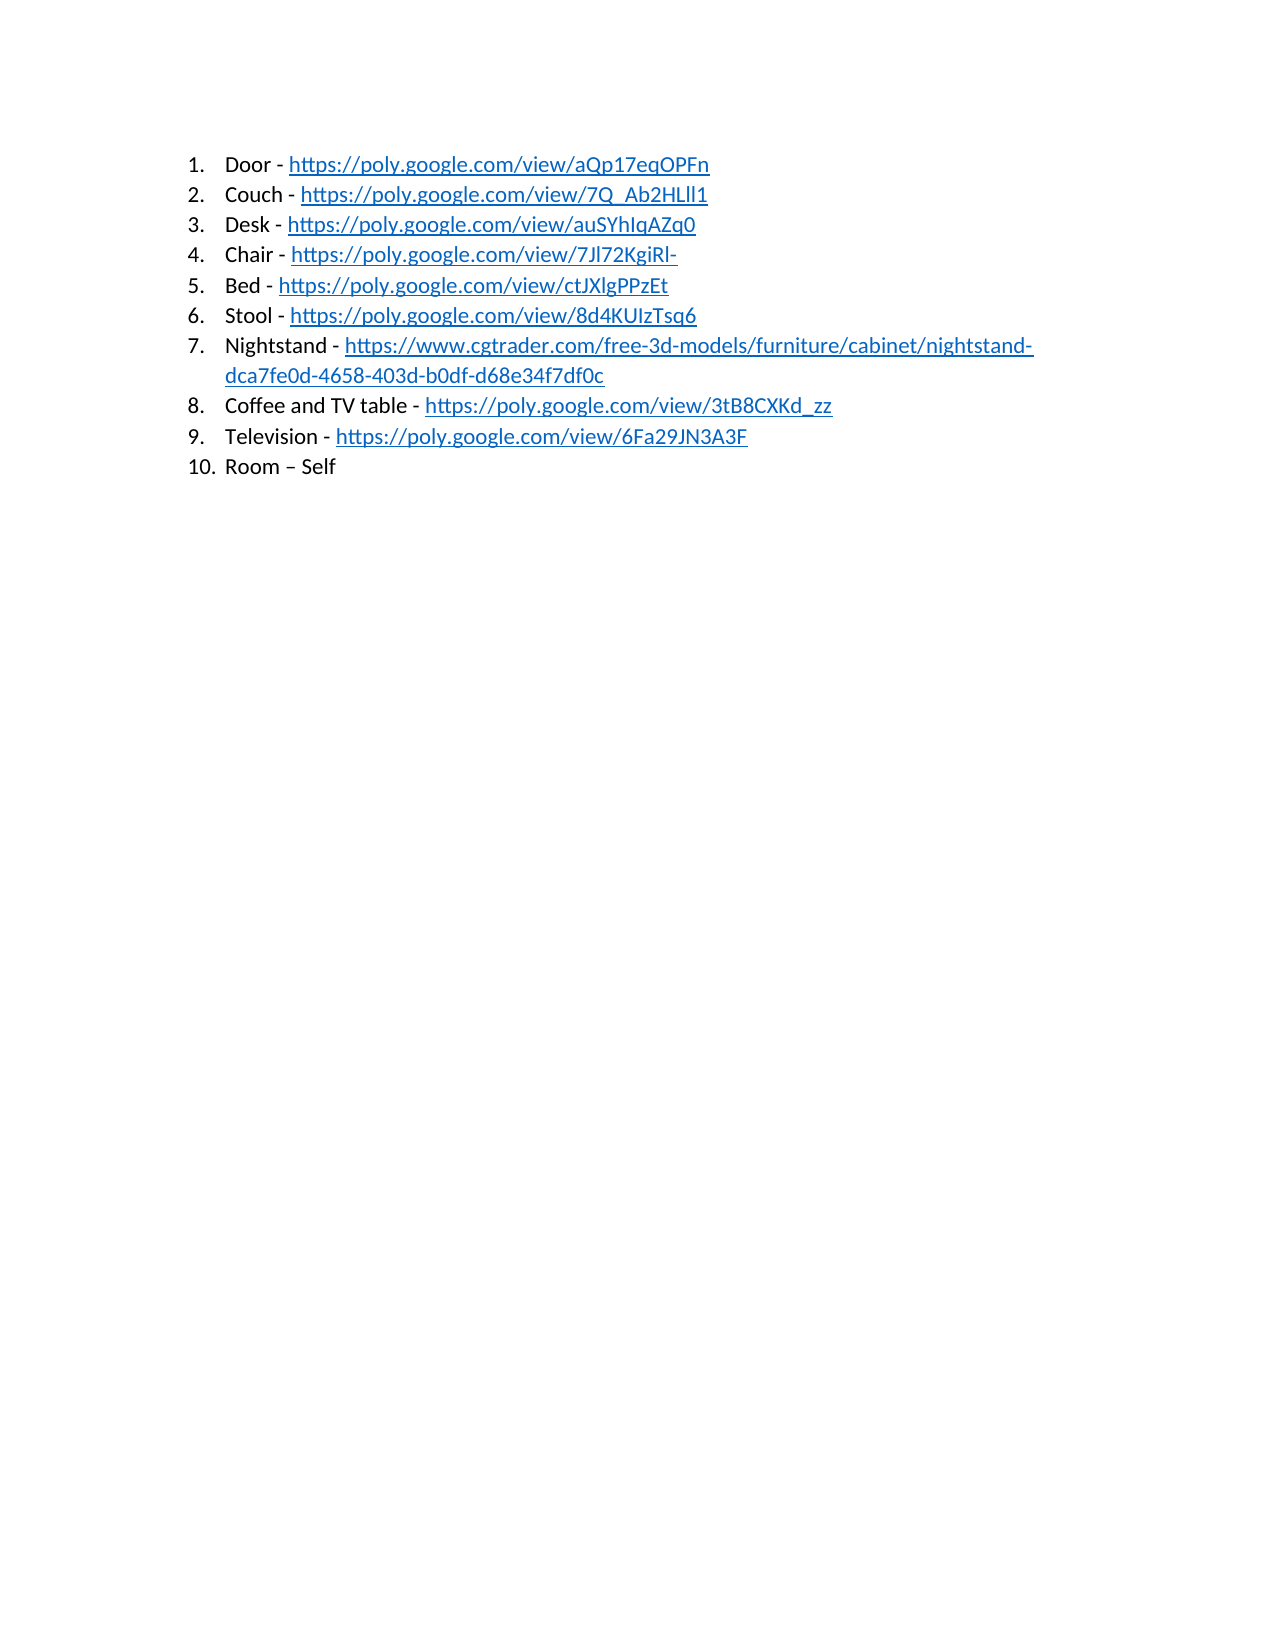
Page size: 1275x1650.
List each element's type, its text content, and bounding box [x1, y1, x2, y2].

list Television - https://poly.google.com/view/6Fa29JN3A3F [187, 422, 1125, 450]
list Desk - https://poly.google.com/view/auSYhIqAZq0 [187, 210, 1125, 238]
list Couch - https://poly.google.com/view/7Q_Ab2HLll1 [187, 180, 1125, 208]
list Nightstand - https://www.cgtrader.com/free-3d-models/furniture/cabinet/nightstand-dca7fe0d-4658-403d-b0df-d68e34f7df0c [187, 331, 1125, 389]
list Chair - https://poly.google.com/view/7Jl72KgiRl- [187, 241, 1125, 269]
list Door - https://poly.google.com/view/aQp17eqOPFn [187, 150, 1125, 178]
list Coffee and TV table - https://poly.google.com/view/3tB8CXKd_zz [187, 392, 1125, 420]
list Stool - https://poly.google.com/view/8d4KUIzTsq6 [187, 301, 1125, 329]
list Room – Self [187, 452, 1125, 480]
list Bed - https://poly.google.com/view/ctJXlgPPzEt [187, 271, 1125, 299]
